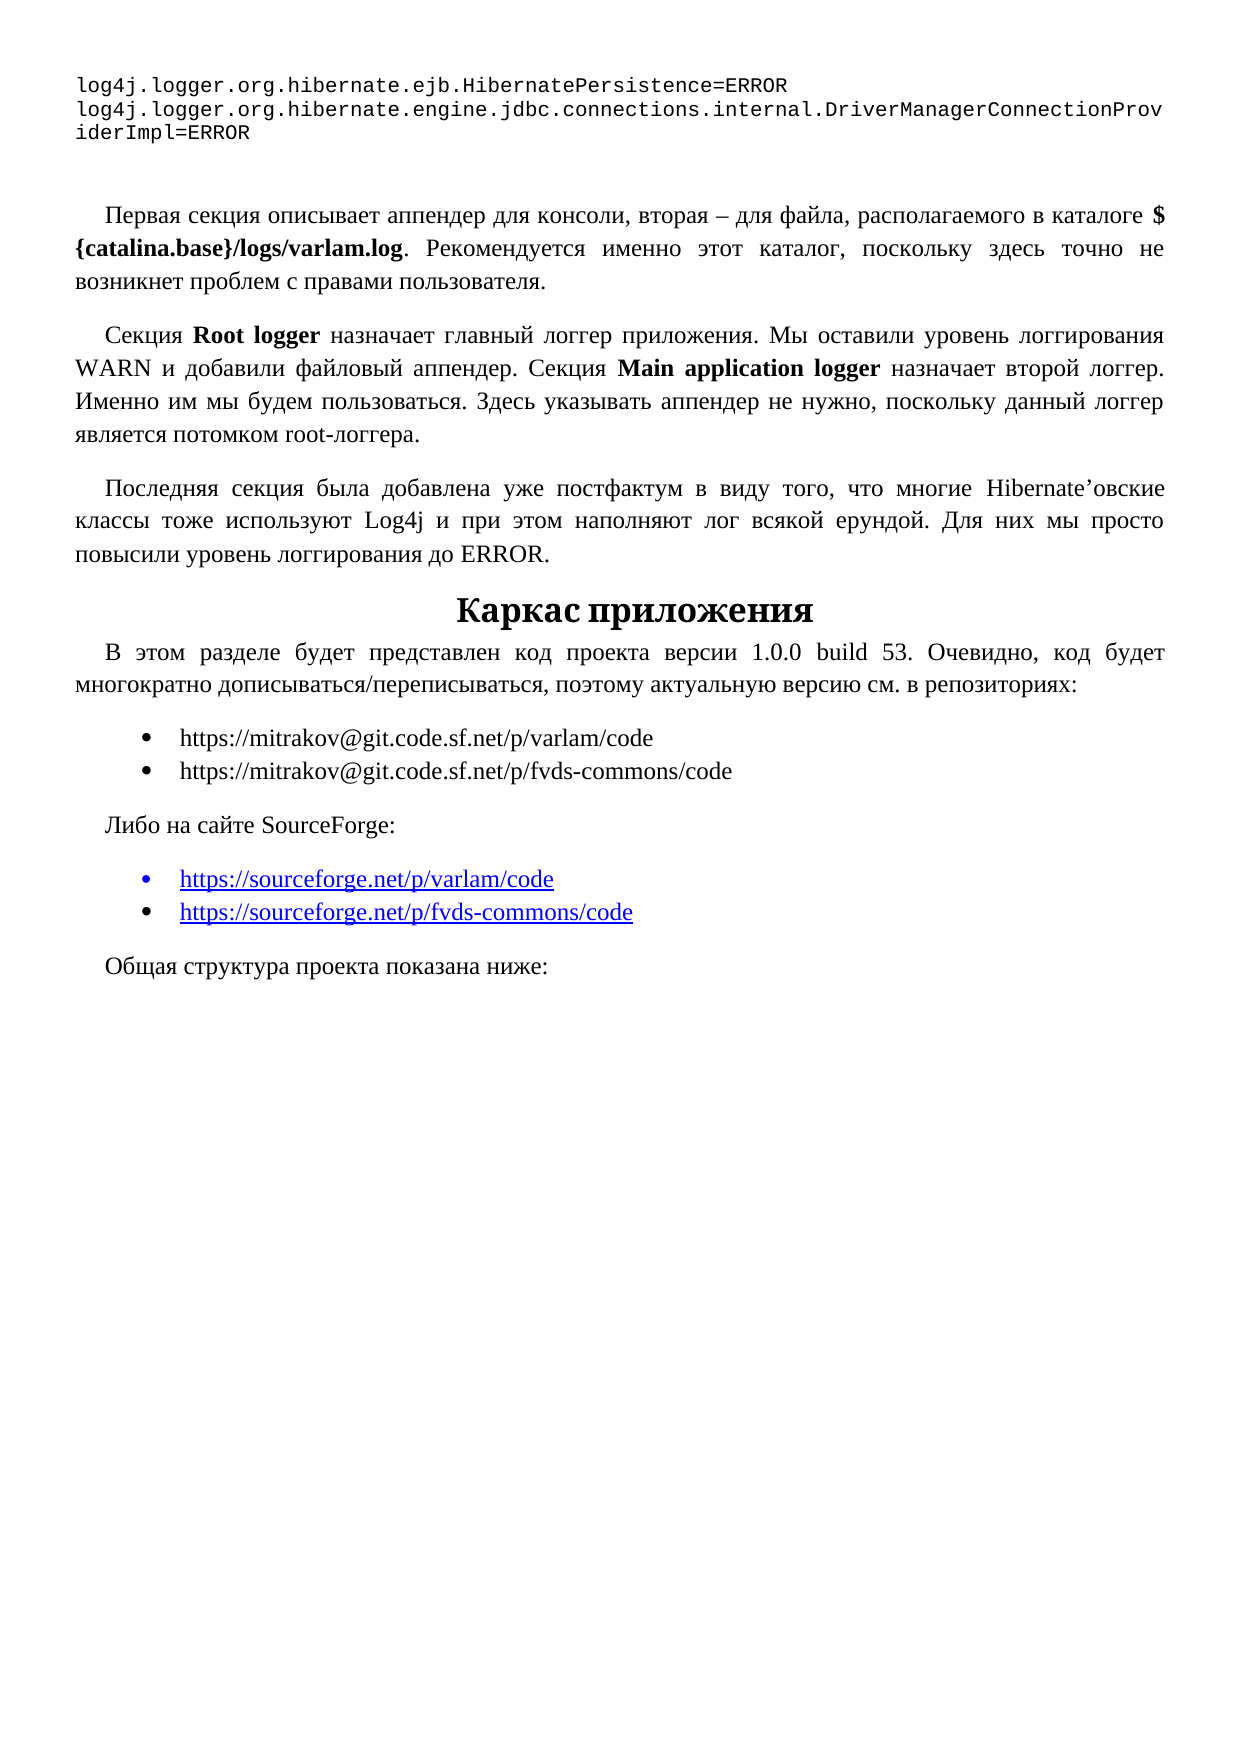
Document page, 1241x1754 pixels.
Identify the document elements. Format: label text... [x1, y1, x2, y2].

text В этом разделе будет представлен код проекта версии 1.0.0 build 53. Очевидно, код будет многократно дописываться/переписываться, поэтому актуальную версию см. в репозиториях: [75, 637, 1165, 698]
text Либо на сайте SourceForge: [75, 810, 1165, 839]
text Секция Root logger назначает главный логгер приложения. Мы оставили уровень логгирования WARN и добавили файловый аппендер. Секция Main application logger назначает второй логгер. Именно им мы будем пользоваться. Здесь указывать аппендер не нужно, поскольку данный логгер является потомком root-логгера. [75, 320, 1165, 447]
list https://sourceforge.net/p/fvds-commons/code [142, 897, 1165, 926]
subtitle Каркас приложения [75, 592, 1165, 631]
text Последняя секция была добавлена уже постфактум в виду того, что многие Hibernate’овские классы тоже используют Log4j и при этом наполняют лог всякой ерундой. Для них мы просто повысили уровень логгирования до ERROR. [75, 473, 1165, 567]
text log4j.logger.org.hibernate.engine.jdbc.connections.internal.DriverManagerConnectionProviderImpl=ERROR [75, 99, 1165, 146]
list https://mitrakov@git.code.sf.net/p/fvds-commons/code [142, 756, 1165, 785]
text Общая структура проекта показана ниже: [75, 951, 1165, 980]
text Первая секция описывает аппендер для консоли, вторая – для файла, располагаемого в каталоге ${catalina.base}/logs/varlam.log. Рекомендуется именно этот каталог, поскольку здесь точно не возникнет проблем с правами пользователя. [75, 200, 1165, 294]
list https://mitrakov@git.code.sf.net/p/varlam/code [142, 723, 1165, 752]
list https://sourceforge.net/p/varlam/code [142, 864, 1165, 893]
text log4j.logger.org.hibernate.ejb.HibernatePersistence=ERROR [75, 75, 1165, 99]
